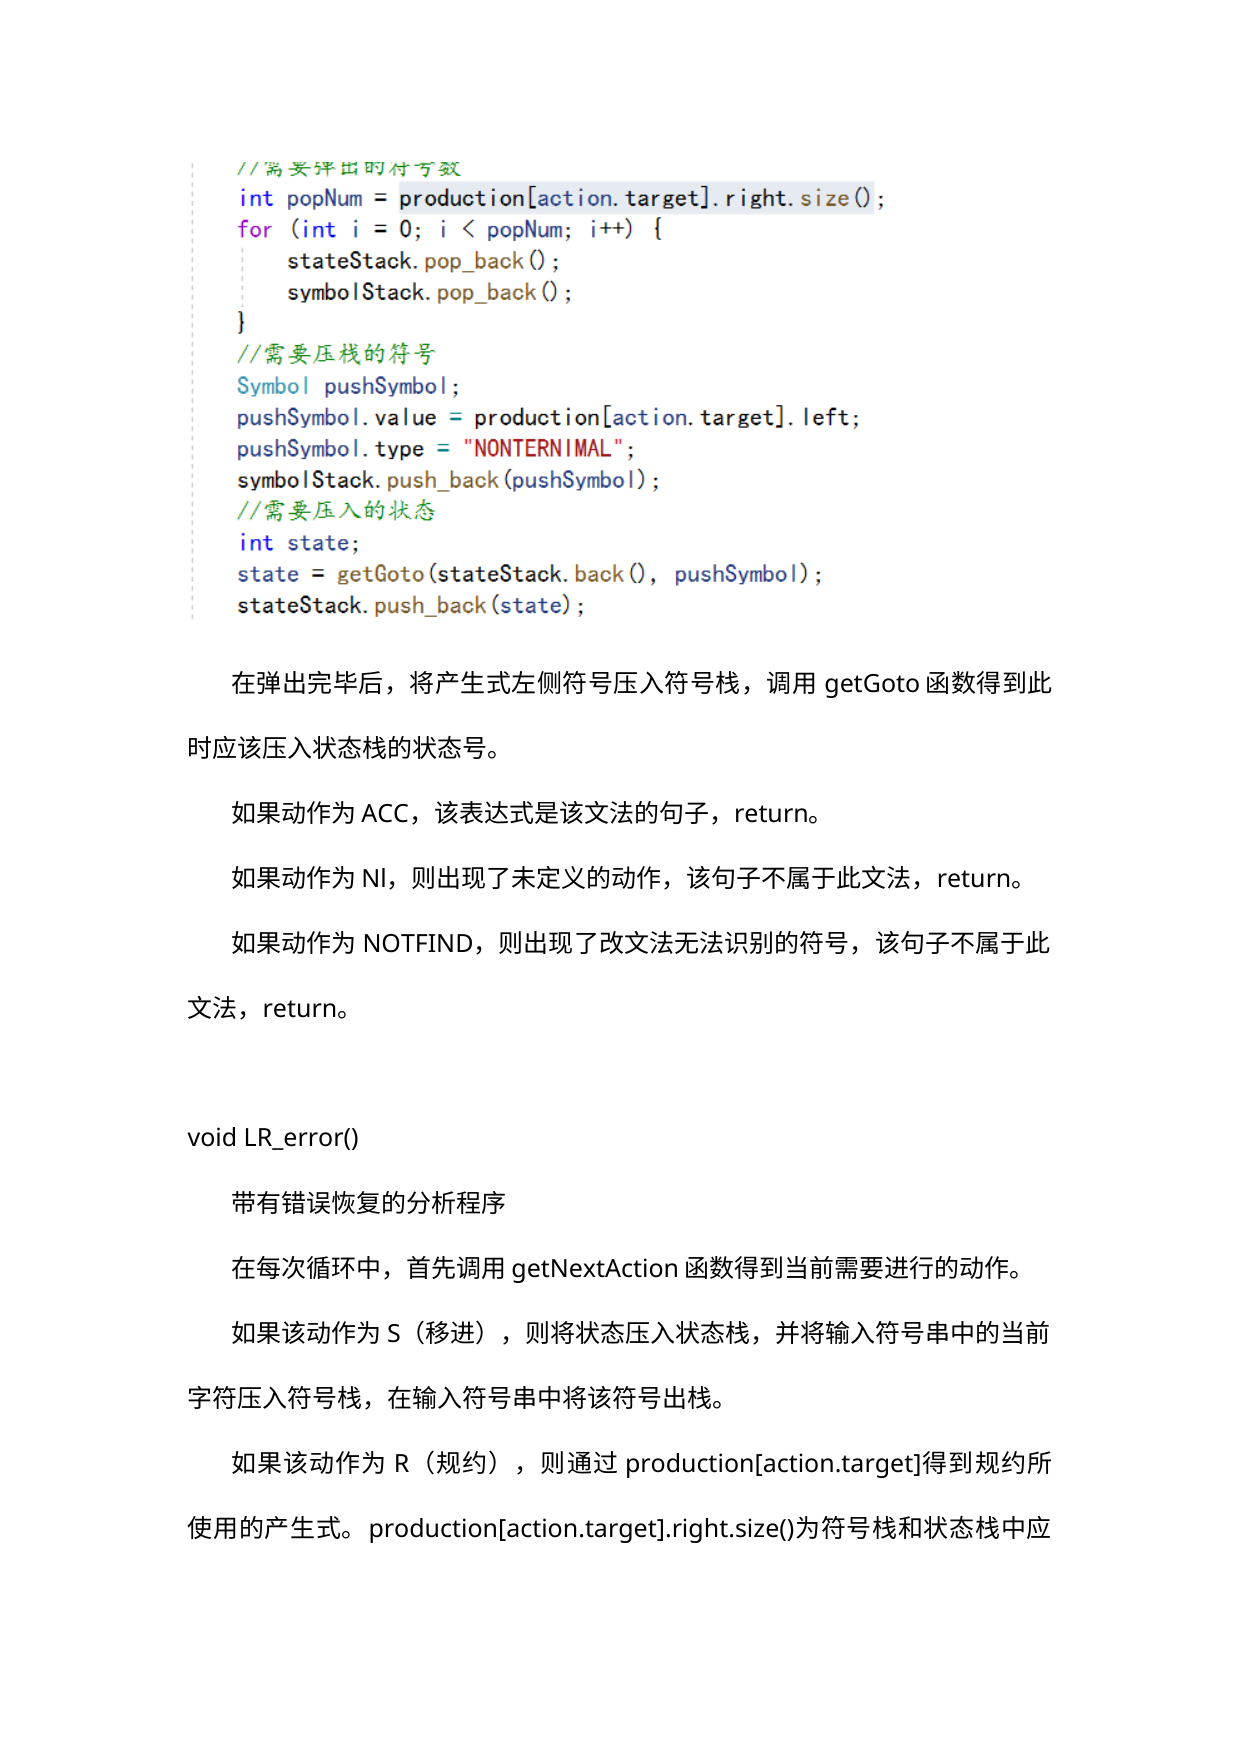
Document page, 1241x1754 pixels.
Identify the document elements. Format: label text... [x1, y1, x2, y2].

picture [187, 162, 1044, 622]
text 带有错误恢复的分析程序 [187, 1169, 1053, 1234]
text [187, 1429, 1053, 1559]
text 如果动作为NOTFIND，则出现了改文法无法识别的符号，该句子不属于此文法，return。 [187, 909, 1053, 1039]
text void LR_error() [187, 1104, 1053, 1169]
text 如果动作为Nl，则出现了未定义的动作，该句子不属于此文法，return。 [187, 844, 1053, 909]
text 如果动作为ACC，该表达式是该文法的句子，return。 [187, 779, 1053, 844]
text 如果该动作为S（移进），则将状态压入状态栈，并将输入符号串中的当前字符压入符号栈，在输入符号串中将该符号出栈。 [187, 1299, 1053, 1429]
text 在每次循环中，首先调用getNextAction函数得到当前需要进行的动作。 [187, 1234, 1053, 1299]
text 在弹出完毕后，将产生式左侧符号压入符号栈，调用getGoto函数得到此时应该压入状态栈的状态号。 [187, 649, 1053, 779]
